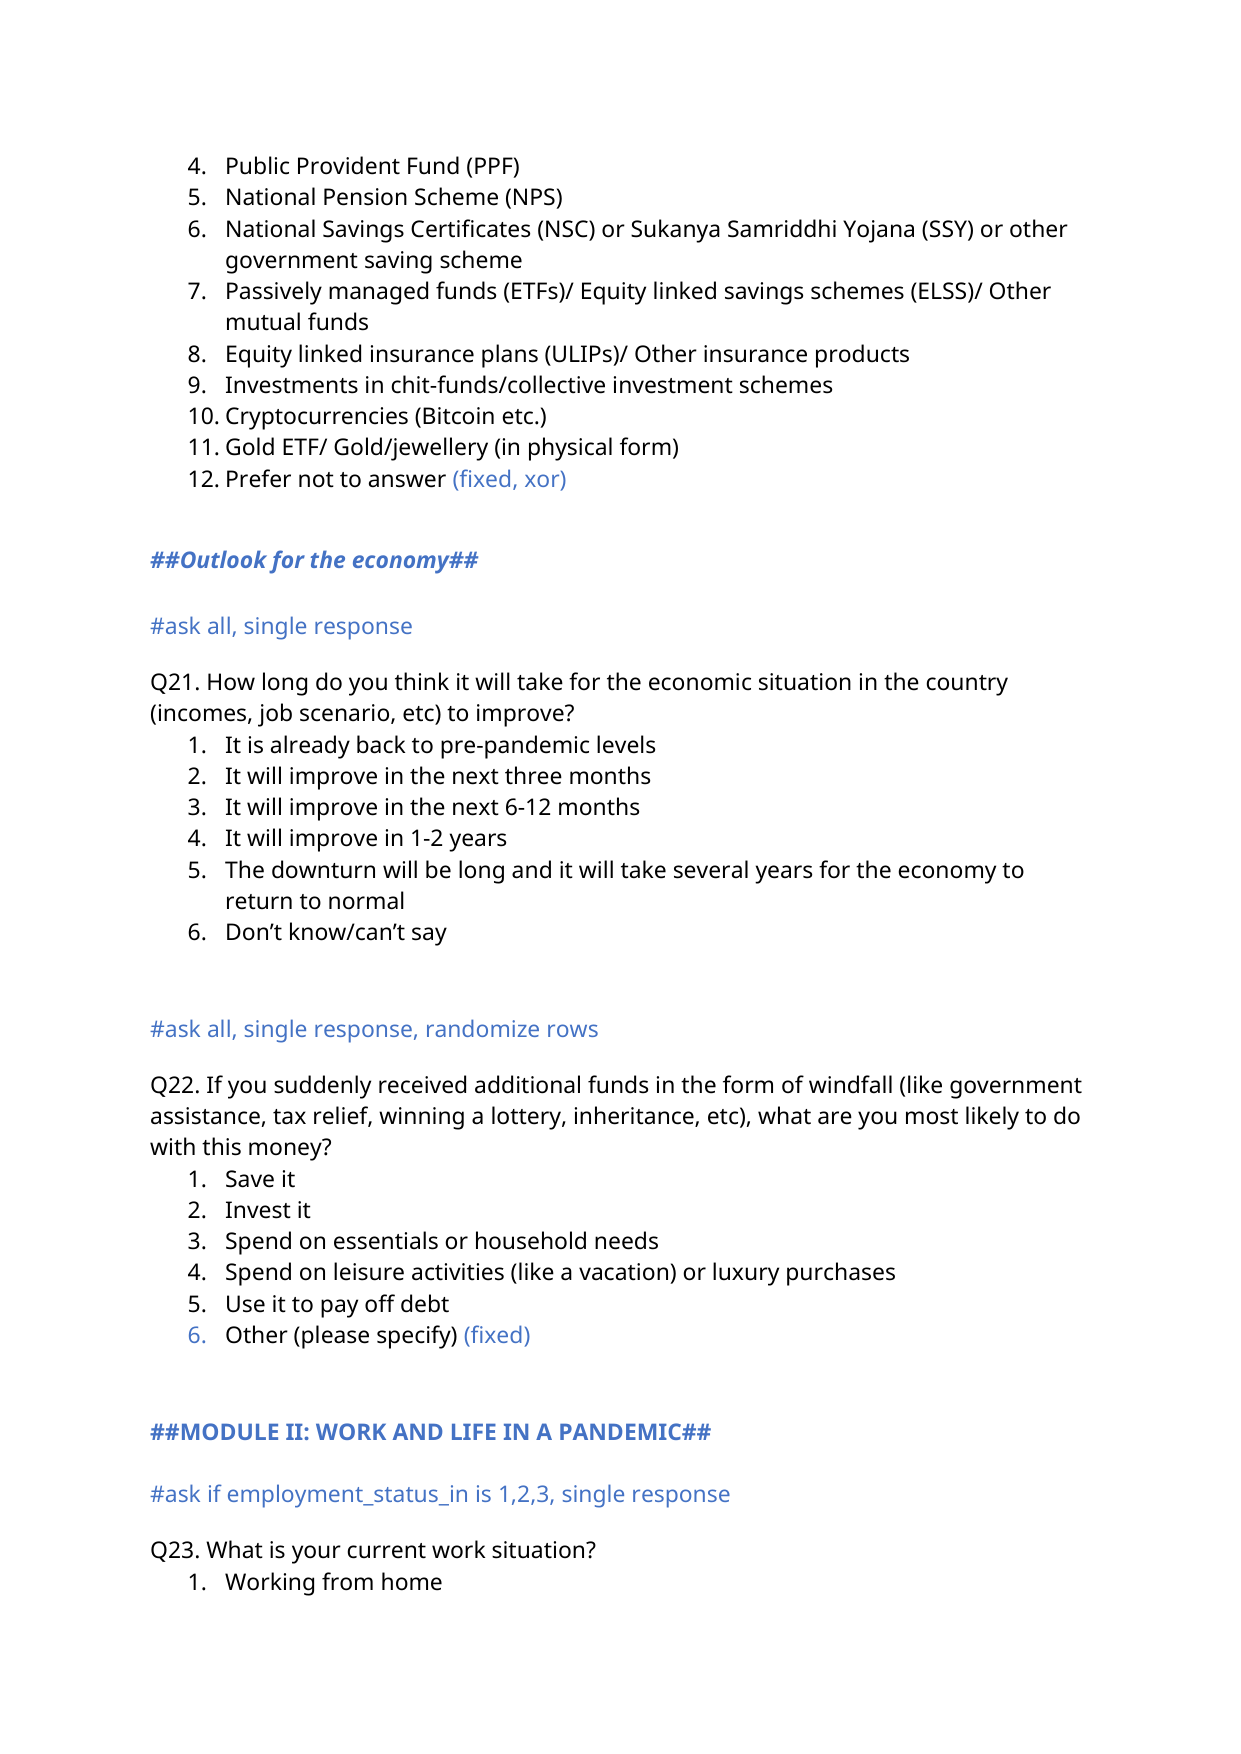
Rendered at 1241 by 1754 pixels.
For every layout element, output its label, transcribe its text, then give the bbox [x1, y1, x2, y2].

list Gold ETF/ Gold/jewellery (in physical form) [187, 431, 1090, 462]
list It is already back to pre-pandemic levels [187, 728, 1090, 760]
list The downturn will be long and it will take several years for the economy to return to normal [187, 853, 1090, 916]
list It will improve in the next 6-12 months [187, 791, 1090, 822]
text Q22. If you suddenly received additional funds in the form of windfall (like government assistance, tax relief, winning a lottery, inheritance, etc), what are you most likely to do with this money? [150, 1069, 1090, 1163]
list Working from home [187, 1565, 1090, 1597]
list Prefer not to answer (fixed, xor) [187, 462, 1090, 494]
list Cryptocurrencies (Bitcoin etc.) [187, 400, 1090, 431]
list Invest it [187, 1194, 1090, 1225]
list Other (please specify) (fixed) [187, 1319, 1090, 1350]
text ##Outlook for the economy## [150, 544, 1090, 576]
list Spend on essentials or household needs [187, 1225, 1090, 1256]
text ##MODULE II: WORK AND LIFE IN A PANDEMIC## [150, 1415, 1090, 1447]
list Don’t know/can’t say [187, 916, 1090, 947]
list National Savings Certificates (NSC) or Sukanya Samriddhi Yojana (SSY) or other government saving scheme [187, 212, 1090, 275]
list Passively managed funds (ETFs)/ Equity linked savings schemes (ELSS)/ Other mutual funds [187, 275, 1090, 337]
text Q23. What is your current work situation? [150, 1534, 1090, 1565]
list Save it [187, 1163, 1090, 1194]
list Investments in chit-funds/collective investment schemes [187, 369, 1090, 400]
list Use it to pay off debt [187, 1288, 1090, 1319]
list Equity linked insurance plans (ULIPs)/ Other insurance products [187, 337, 1090, 369]
list Public Provident Fund (PPF) [187, 150, 1090, 181]
list Spend on leisure activities (like a vacation) or luxury purchases [187, 1256, 1090, 1288]
list National Pension Scheme (NPS) [187, 181, 1090, 212]
text #ask all, single response [150, 610, 1090, 641]
text #ask all, single response, randomize rows [150, 1013, 1090, 1044]
text #ask if employment_status_in is 1,2,3, single response [150, 1478, 1090, 1509]
list It will improve in the next three months [187, 760, 1090, 791]
text Q21. How long do you think it will take for the economic situation in the country (incomes, job scenario, etc) to improve? [150, 666, 1090, 728]
list It will improve in 1-2 years [187, 822, 1090, 853]
